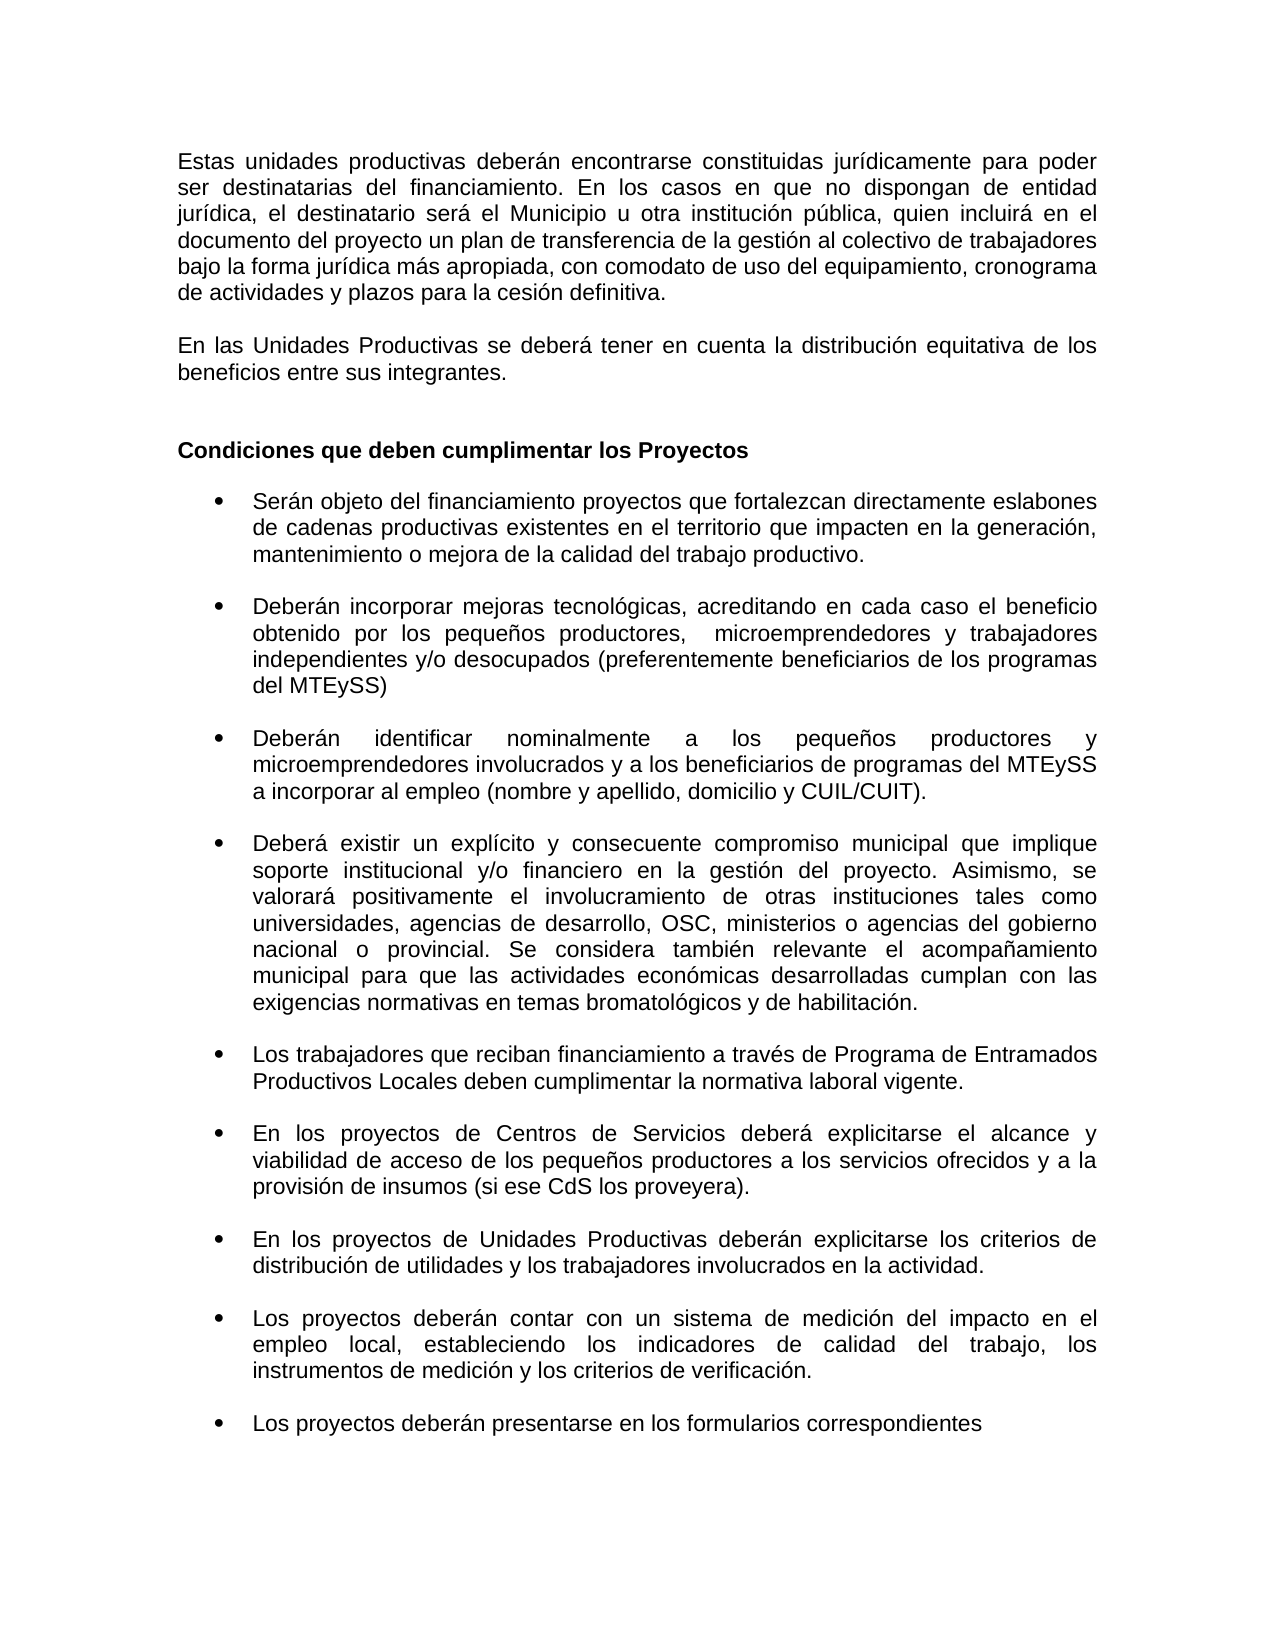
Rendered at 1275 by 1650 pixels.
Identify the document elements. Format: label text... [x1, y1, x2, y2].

subtitle Condiciones que deben cumplimentar los Proyectos [177, 437, 1098, 464]
list Los proyectos deberán contar con un sistema de medición del impacto en el empleo local, estableciendo los indicadores de calidad del trabajo, los instrumentos de medición y los criterios de verificación. [215, 1305, 1098, 1384]
list Serán objeto del financiamiento proyectos que fortalezcan directamente eslabones de cadenas productivas existentes en el territorio que impacten en la generación, mantenimiento o mejora de la calidad del trabajo productivo. [215, 488, 1098, 567]
list Deberá existir un explícito y consecuente compromiso municipal que implique soporte institucional y/o financiero en la gestión del proyecto. Asimismo, se valorará positivamente el involucramiento de otras instituciones tales como universidades, agencias de desarrollo, OSC, ministerios o agencias del gobierno nacional o provincial. Se considera también relevante el acompañamiento municipal para que las actividades económicas desarrolladas cumplan con las exigencias normativas en temas bromatológicos y de habilitación. [215, 830, 1098, 1015]
list Los trabajadores que reciban financiamiento a través de Programa de Entramados Productivos Locales deben cumplimentar la normativa laboral vigente. [215, 1041, 1098, 1094]
list Deberán incorporar mejoras tecnológicas, acreditando en cada caso el beneficio obtenido por los pequeños productores, microemprendedores y trabajadores independientes y/o desocupados (preferentemente beneficiarios de los programas del MTEySS) [215, 593, 1098, 699]
text En las Unidades Productivas se deberá tener en cuenta la distribución equitativa de los beneficios entre sus integrantes. [177, 332, 1098, 385]
text Estas unidades productivas deberán encontrarse constituidas jurídicamente para poder ser destinatarias del financiamiento. En los casos en que no dispongan de entidad jurídica, el destinatario será el Municipio u otra institución pública, quien incluirá en el documento del proyecto un plan de transferencia de la gestión al colectivo de trabajadores bajo la forma jurídica más apropiada, con comodato de uso del equipamiento, cronograma de actividades y plazos para la cesión definitiva. [177, 148, 1098, 306]
list En los proyectos de Unidades Productivas deberán explicitarse los criterios de distribución de utilidades y los trabajadores involucrados en la actividad. [215, 1226, 1098, 1278]
list Deberán identificar nominalmente a los pequeños productores y microemprendedores involucrados y a los beneficiarios de programas del MTEySS a incorporar al empleo (nombre y apellido, domicilio y CUIL/CUIT). [215, 725, 1098, 804]
list En los proyectos de Centros de Servicios deberá explicitarse el alcance y viabilidad de acceso de los pequeños productores a los servicios ofrecidos y a la provisión de insumos (si ese CdS los proveyera). [215, 1120, 1098, 1199]
list Los proyectos deberán presentarse en los formularios correspondientes [215, 1410, 1098, 1437]
